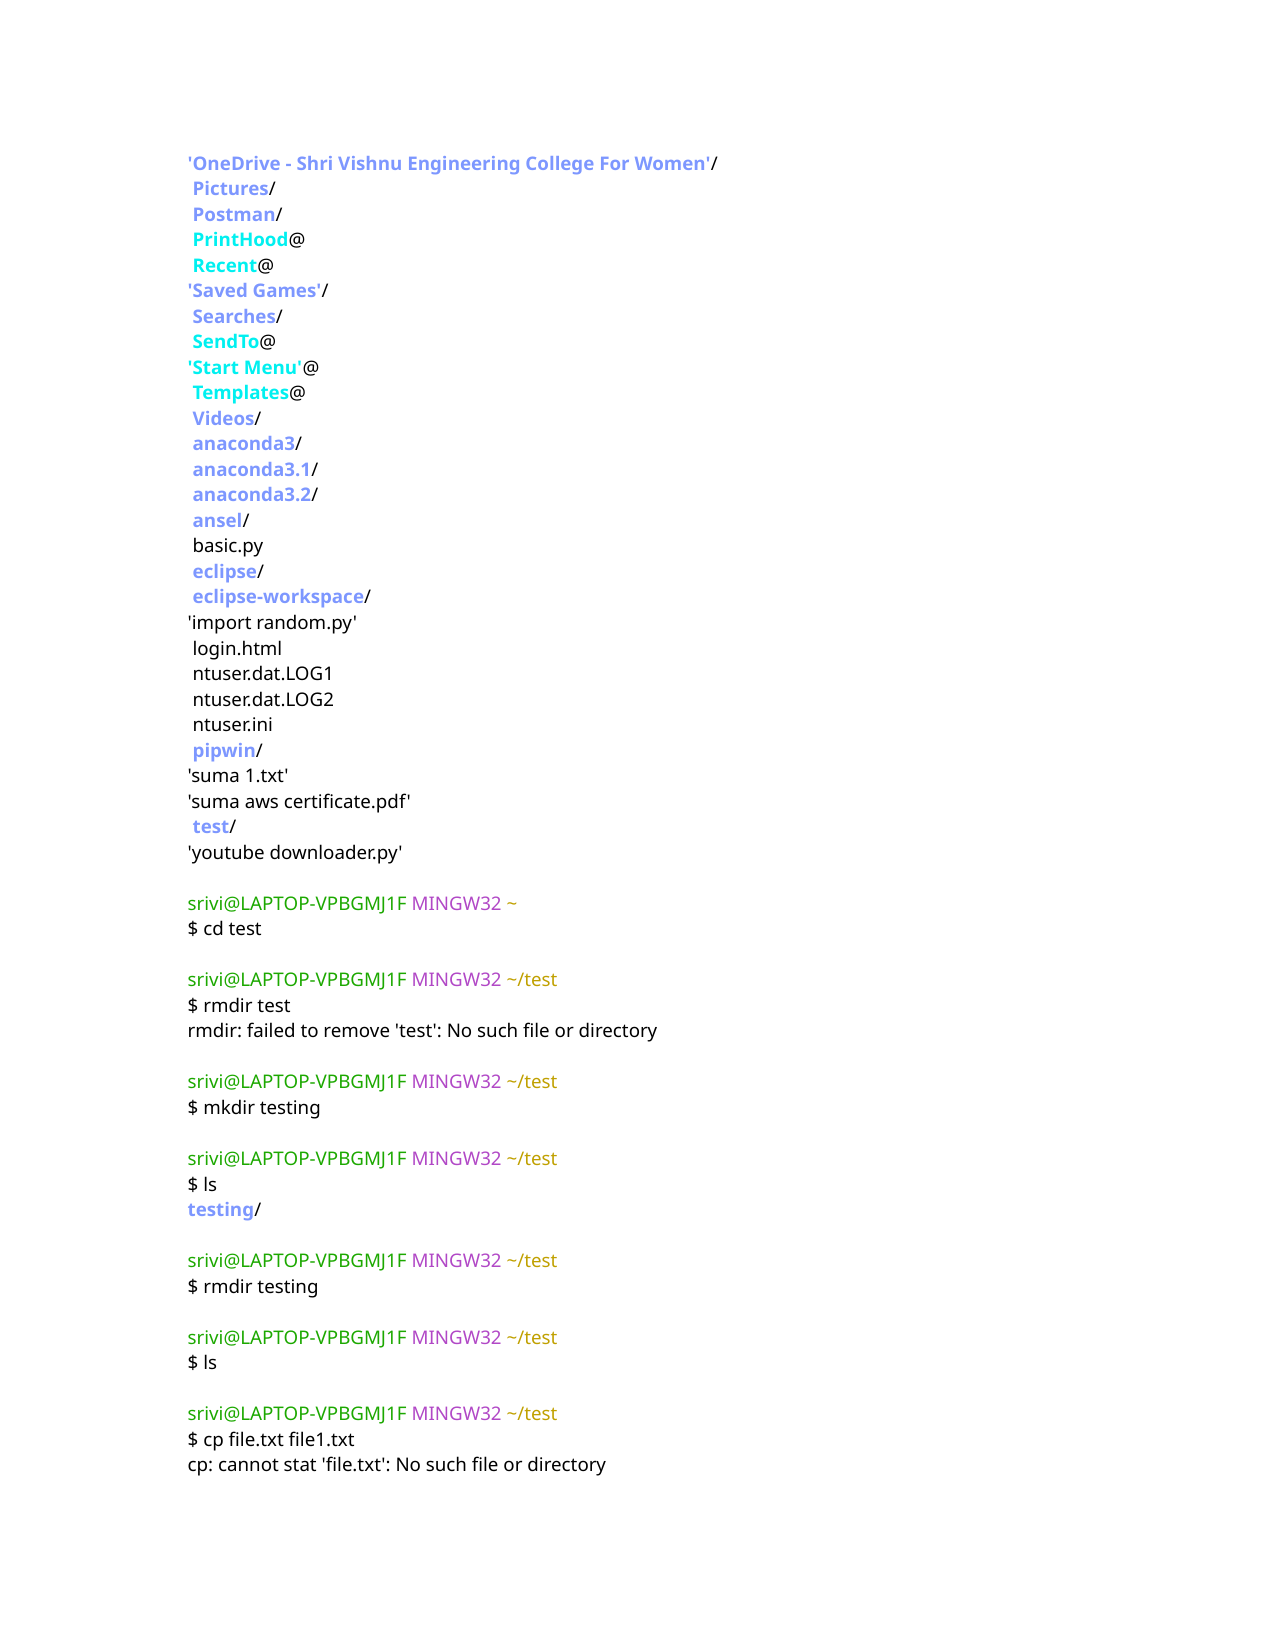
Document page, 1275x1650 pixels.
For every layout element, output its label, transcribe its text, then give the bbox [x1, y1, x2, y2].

text Videos/ [187, 405, 1087, 431]
text srivi@LAPTOP-VPBGMJ1F MINGW32 ~/test [187, 1401, 1087, 1426]
text login.html [187, 635, 1087, 660]
text srivi@LAPTOP-VPBGMJ1F MINGW32 ~/test [187, 1324, 1087, 1349]
text eclipse-workspace/ [187, 584, 1087, 609]
text pipwin/ [187, 737, 1087, 762]
text Pictures/ [187, 176, 1087, 201]
text 'suma 1.txt' [187, 762, 1087, 788]
text srivi@LAPTOP-VPBGMJ1F MINGW32 ~/test [187, 967, 1087, 992]
text 'youtube downloader.py' [187, 839, 1087, 864]
text testing/ [187, 1196, 1087, 1222]
text $ cp file.txt file1.txt [187, 1426, 1087, 1452]
text ntuser.dat.LOG2 [187, 686, 1087, 711]
text $ mkdir testing [187, 1094, 1087, 1120]
text ntuser.dat.LOG1 [187, 660, 1087, 686]
text Templates@ [187, 380, 1087, 405]
text 'OneDrive - Shri Vishnu Engineering College For Women'/ [187, 150, 1087, 176]
text ansel/ [187, 507, 1087, 533]
text srivi@LAPTOP-VPBGMJ1F MINGW32 ~/test [187, 1069, 1087, 1094]
text cp: cannot stat 'file.txt': No such file or directory [187, 1452, 1087, 1477]
text 'import random.py' [187, 609, 1087, 635]
text rmdir: failed to remove 'test': No such file or directory [187, 1018, 1087, 1043]
text Searches/ [187, 303, 1087, 329]
text $ rmdir test [187, 992, 1087, 1018]
text basic.py [187, 533, 1087, 558]
text anaconda3.1/ [187, 456, 1087, 482]
text $ ls [187, 1349, 1087, 1375]
text srivi@LAPTOP-VPBGMJ1F MINGW32 ~/test [187, 1145, 1087, 1171]
text $ ls [187, 1171, 1087, 1196]
text 'Start Menu'@ [187, 354, 1087, 380]
text Postman/ [187, 201, 1087, 227]
text eclipse/ [187, 558, 1087, 584]
text SendTo@ [187, 329, 1087, 354]
text srivi@LAPTOP-VPBGMJ1F MINGW32 ~ [187, 890, 1087, 916]
text Recent@ [187, 252, 1087, 278]
text srivi@LAPTOP-VPBGMJ1F MINGW32 ~/test [187, 1247, 1087, 1273]
text 'suma aws certificate.pdf' [187, 788, 1087, 813]
text 'Saved Games'/ [187, 278, 1087, 303]
text $ cd test [187, 916, 1087, 941]
text PrintHood@ [187, 227, 1087, 252]
text anaconda3.2/ [187, 482, 1087, 507]
text ntuser.ini [187, 711, 1087, 737]
text $ rmdir testing [187, 1273, 1087, 1298]
text anaconda3/ [187, 431, 1087, 456]
text test/ [187, 813, 1087, 839]
